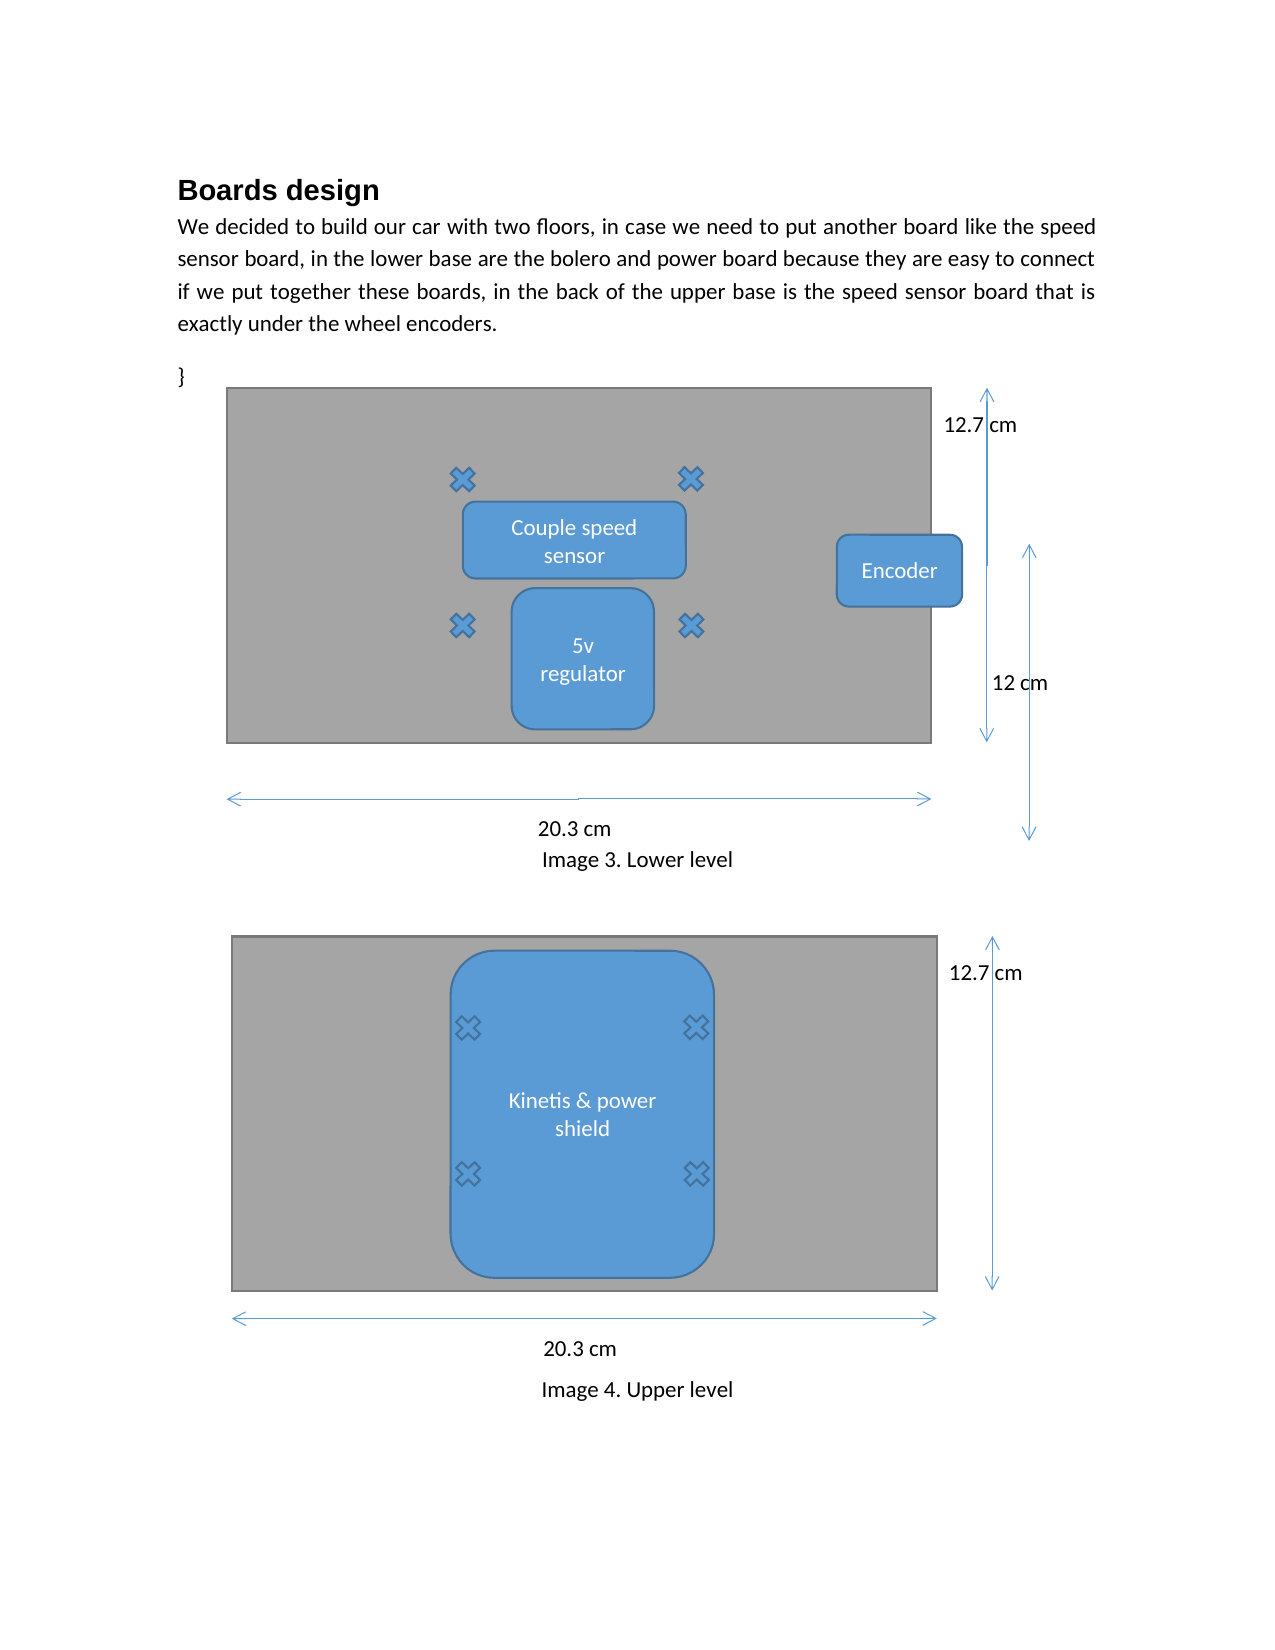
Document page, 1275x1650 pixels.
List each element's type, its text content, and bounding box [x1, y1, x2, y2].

text Image 3. Lower level [177, 845, 1098, 873]
subtitle Boards design [177, 173, 1098, 206]
text } [177, 362, 1098, 390]
text Image 4. Upper level [177, 1375, 1098, 1403]
text We decided to build our car with two floors, in case we need to put another board like the speed sensor board, in the lower base are the bolero and power board because they are easy to connect if we put together these boards, in the back of the upper base is the speed sensor board that is exactly under the wheel encoders. [177, 212, 1098, 337]
